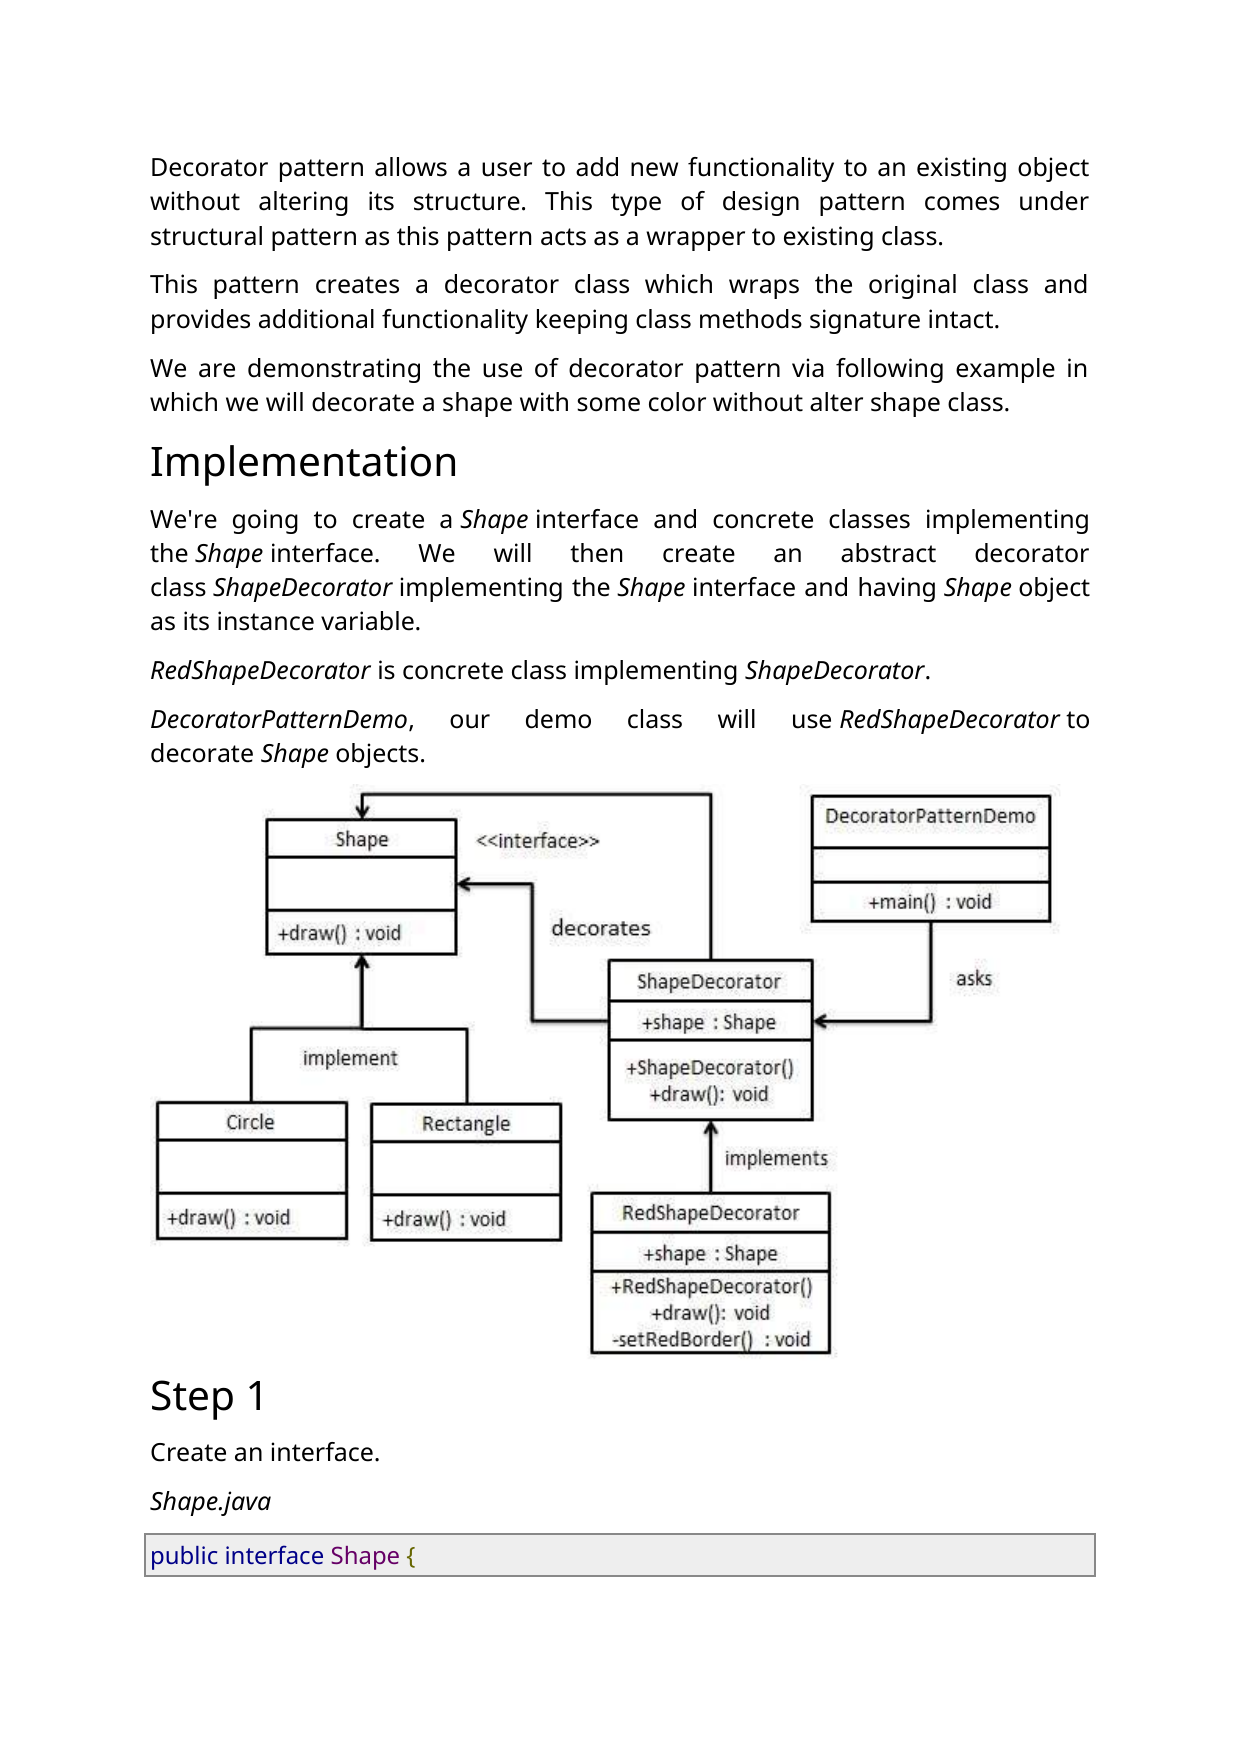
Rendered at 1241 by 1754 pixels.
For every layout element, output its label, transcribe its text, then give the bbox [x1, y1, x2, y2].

text We're going to create a Shape interface and concrete classes implementing the Shape interface. We will then create an abstract decorator class ShapeDecorator implementing the Shape interface and having Shape object as its instance variable. [150, 501, 1090, 637]
text Decorator pattern allows a user to add new functionality to an existing object without altering its structure. This type of design pattern comes under structural pattern as this pattern acts as a wrapper to existing class. [150, 150, 1090, 252]
text We are demonstrating the use of decorator pattern via following example in which we will decorate a shape with some color without alter shape class. [150, 350, 1090, 418]
text Create an interface. [150, 1435, 1090, 1469]
text public interface Shape { [146, 1535, 1094, 1575]
text This pattern creates a decorator class which wraps the original class and provides additional functionality keeping class methods signature intact. [150, 267, 1090, 335]
picture [150, 784, 1061, 1367]
text Step 1 [150, 1367, 1090, 1422]
text RedShapeDecorator is concrete class implementing ShapeDecorator. [150, 652, 1090, 687]
text DecoratorPatternDemo, our demo class will use RedShapeDecorator to decorate Shape objects. [150, 702, 1090, 770]
text Shape.java [150, 1484, 1090, 1518]
text Implementation [150, 433, 1090, 489]
